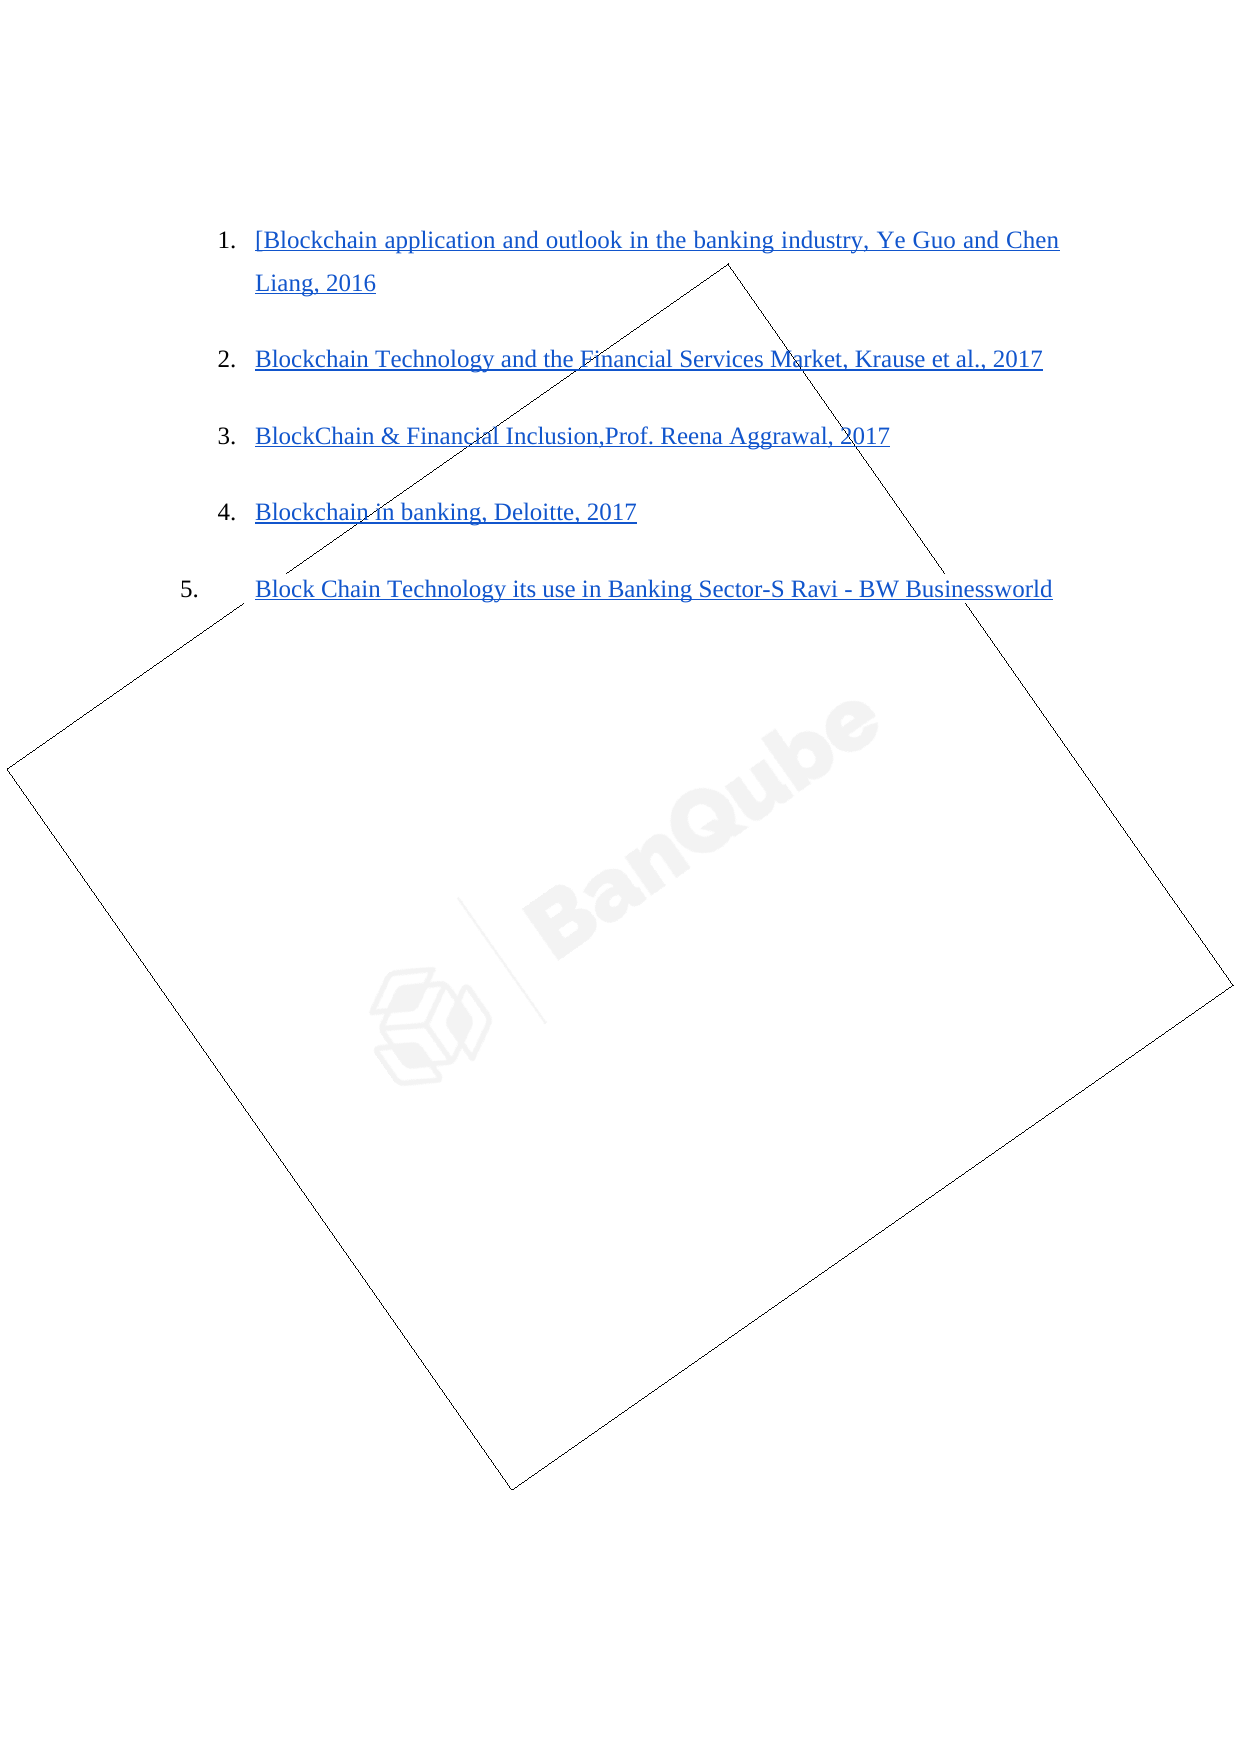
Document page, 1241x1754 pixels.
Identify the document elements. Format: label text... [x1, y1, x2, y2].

list Block Chain Technology its use in Banking Sector-S Ravi - BW Businessworld [180, 574, 1060, 603]
list BlockChain & Financial Inclusion,Prof. Reena Aggrawal, 2017 [217, 421, 1060, 450]
list [Blockchain application and outlook in the banking industry, Ye Guo and Chen Liang, 2016 [217, 225, 1060, 297]
list Blockchain Technology and the Financial Services Market, Krause et al., 2017 [217, 344, 1060, 373]
list Blockchain in banking, Deloitte, 2017 [217, 497, 1060, 526]
